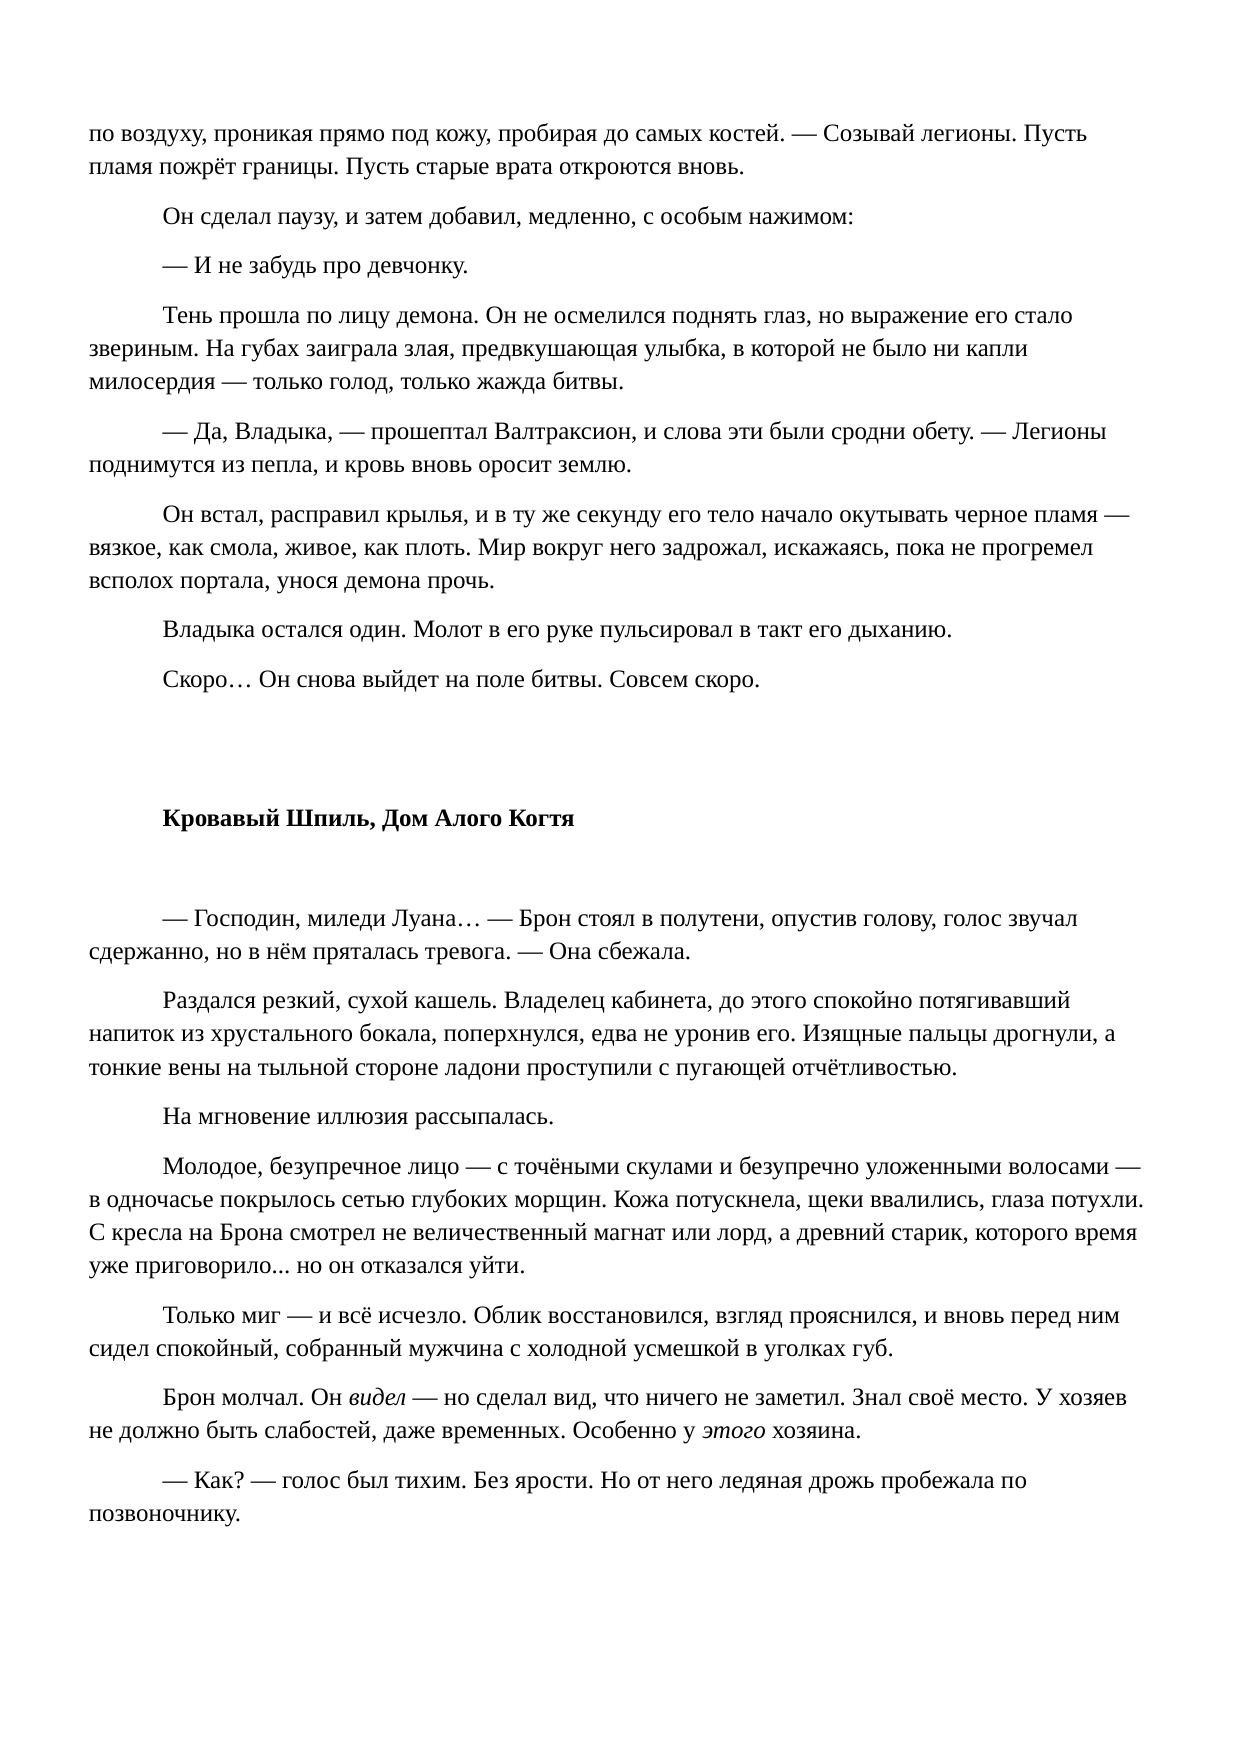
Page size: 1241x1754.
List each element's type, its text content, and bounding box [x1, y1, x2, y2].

text На мгновение иллюзия рассыпалась. [88, 1101, 1152, 1130]
text Раздался резкий, сухой кашель. Владелец кабинета, до этого спокойно потягивавший напиток из хрустального бокала, поперхнулся, едва не уронив его. Изящные пальцы дрогнули, а тонкие вены на тыльной стороне ладони проступили с пугающей отчётливостью. [88, 986, 1152, 1080]
text Скоро… Он снова выйдет на поле битвы. Совсем скоро. [88, 664, 1152, 732]
text Брон молчал. Он видел — но сделал вид, что ничего не заметил. Знал своё место. У хозяев не должно быть слабостей, даже временных. Особенно у этого хозяина. [88, 1382, 1152, 1444]
text — Как? — голос был тихим. Без ярости. Но от него ледяная дрожь пробежала по позвоночнику. [88, 1465, 1152, 1527]
text — И не забудь про девчонку. [88, 251, 1152, 279]
text Кровавый Шпиль, Дом Алого Когтя [88, 803, 1152, 832]
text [88, 118, 1152, 180]
text Только миг — и всё исчезло. Облик восстановился, взгляд прояснился, и вновь перед ним сидел спокойный, собранный мужчина с холодной усмешкой в уголках губ. [88, 1300, 1152, 1361]
text Владыка остался один. Молот в его руке пульсировал в такт его дыханию. [88, 614, 1152, 643]
text Он встал, расправил крылья, и в ту же секунду его тело начало окутывать черное пламя — вязкое, как смола, живое, как плоть. Мир вокруг него задрожал, искажаясь, пока не прогремел всполох портала, унося демона прочь. [88, 499, 1152, 593]
text — Да, Владыка, — прошептал Валтраксион, и слова эти были сродни обету. — Легионы поднимутся из пепла, и кровь вновь оросит землю. [88, 416, 1152, 478]
text — Господин, миледи Луана… — Брон стоял в полутени, опустив голову, голос звучал сдержанно, но в нём пряталась тревога. — Она сбежала. [88, 903, 1152, 964]
text Он сделал паузу, и затем добавил, медленно, с особым нажимом: [88, 201, 1152, 229]
text Молодое, безупречное лицо — с точёными скулами и безупречно уложенными волосами — в одночасье покрылось сетью глубоких морщин. Кожа потускнела, щеки ввалились, глаза потухли. С кресла на Брона смотрел не величественный магнат или лорд, а древний старик, которого время уже приговорило... но он отказался уйти. [88, 1151, 1152, 1279]
text Тень прошла по лицу демона. Он не осмелился поднять глаз, но выражение его стало звериным. На губах заиграла злая, предвкушающая улыбка, в которой не было ни капли милосердия — только голод, только жажда битвы. [88, 300, 1152, 395]
